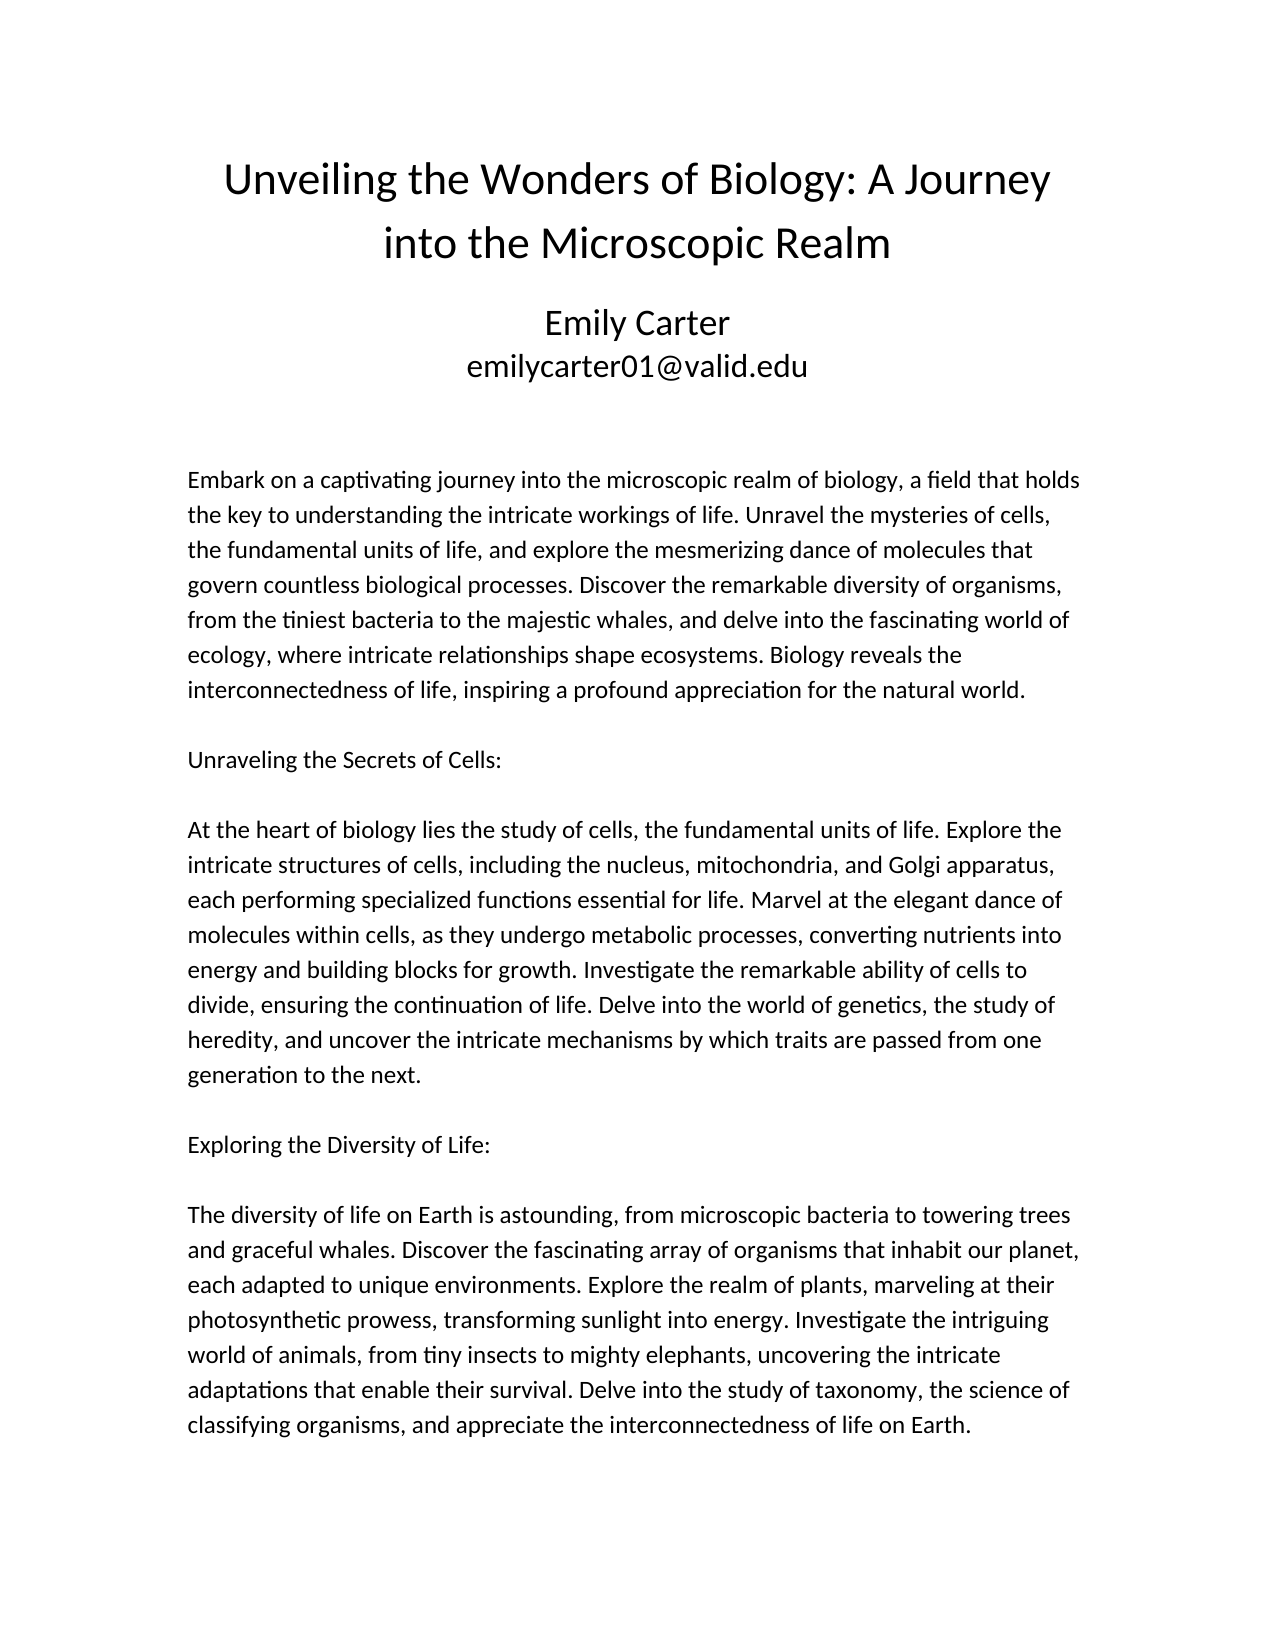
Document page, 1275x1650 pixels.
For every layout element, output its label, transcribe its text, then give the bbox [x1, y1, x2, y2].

text emilycarter01@valid.edu [187, 345, 1087, 386]
text Emily Carter [187, 299, 1087, 345]
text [187, 464, 1087, 1474]
text Unveiling the Wonders of Biology: A Journey into the Microscopic Realm [187, 150, 1087, 270]
